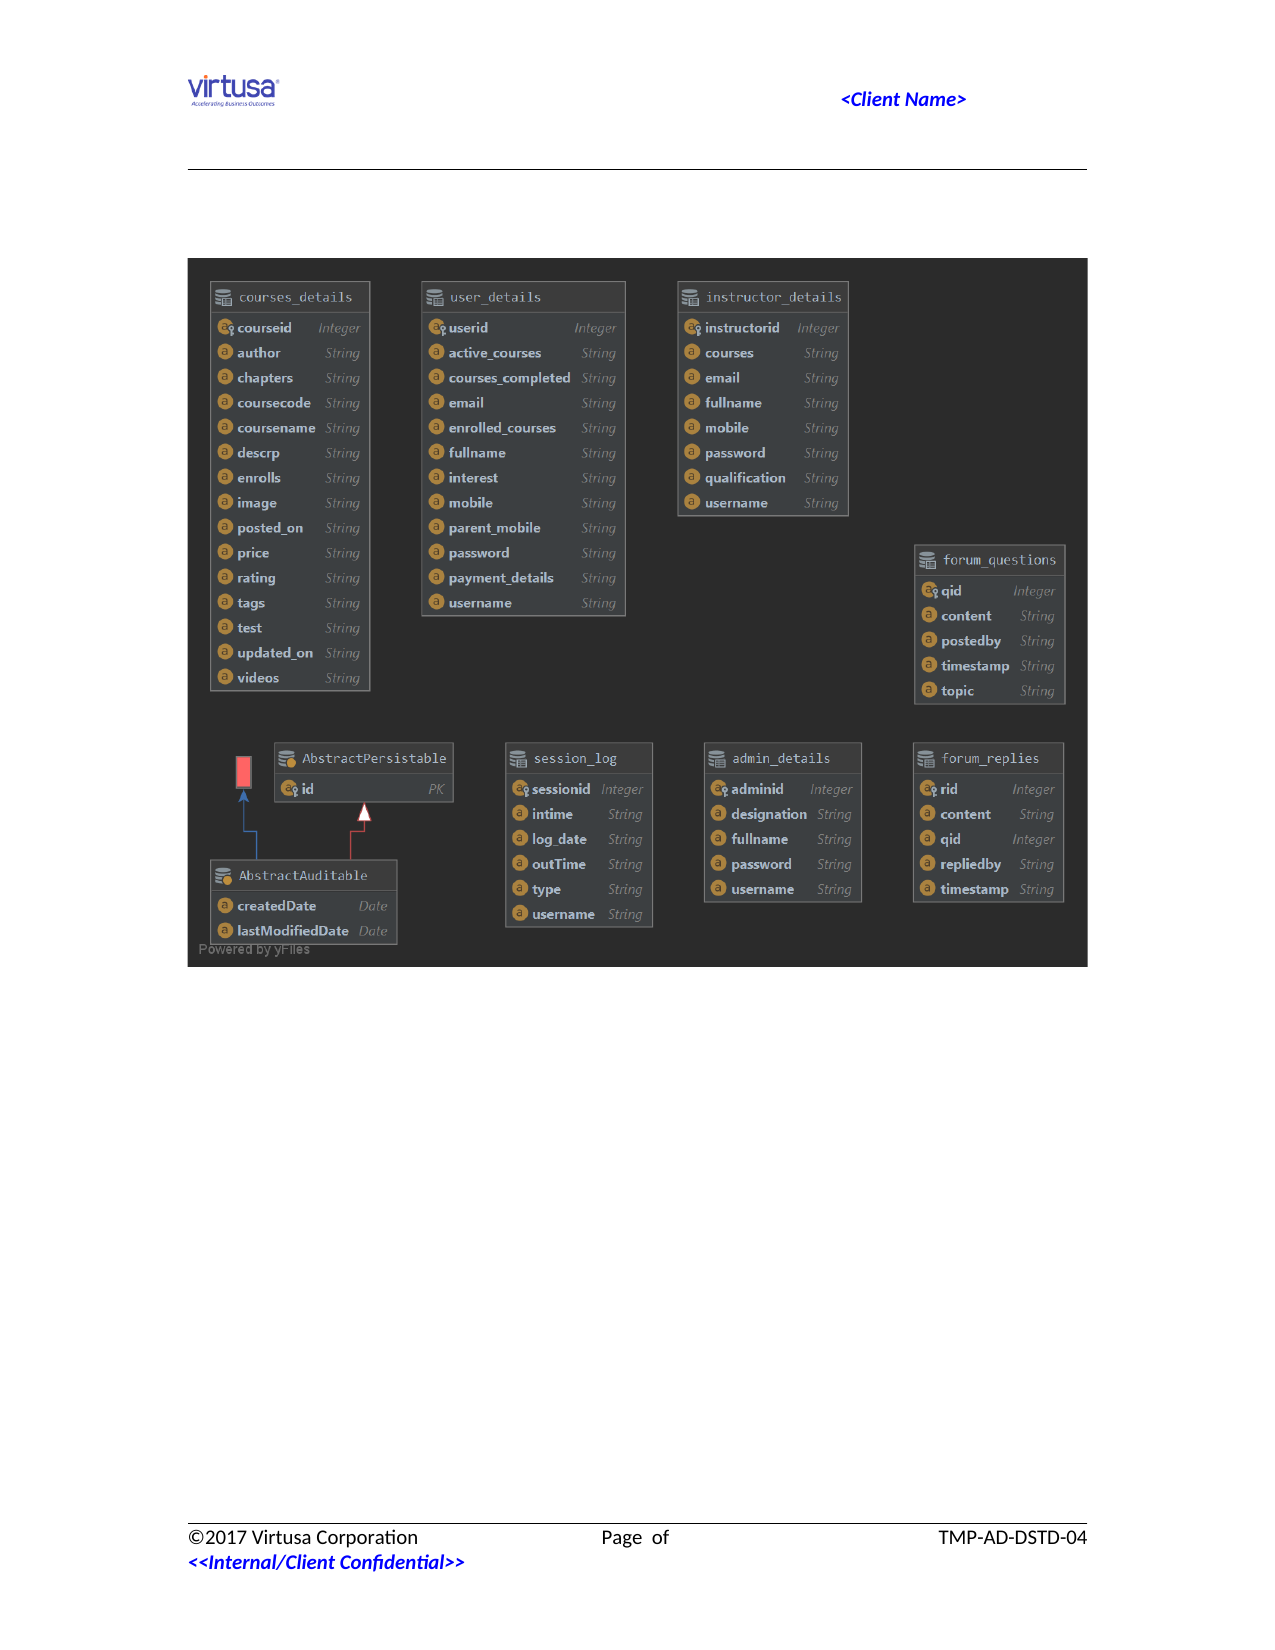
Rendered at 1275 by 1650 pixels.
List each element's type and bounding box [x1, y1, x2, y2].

picture [187, 258, 1088, 967]
picture [187, 75, 280, 107]
